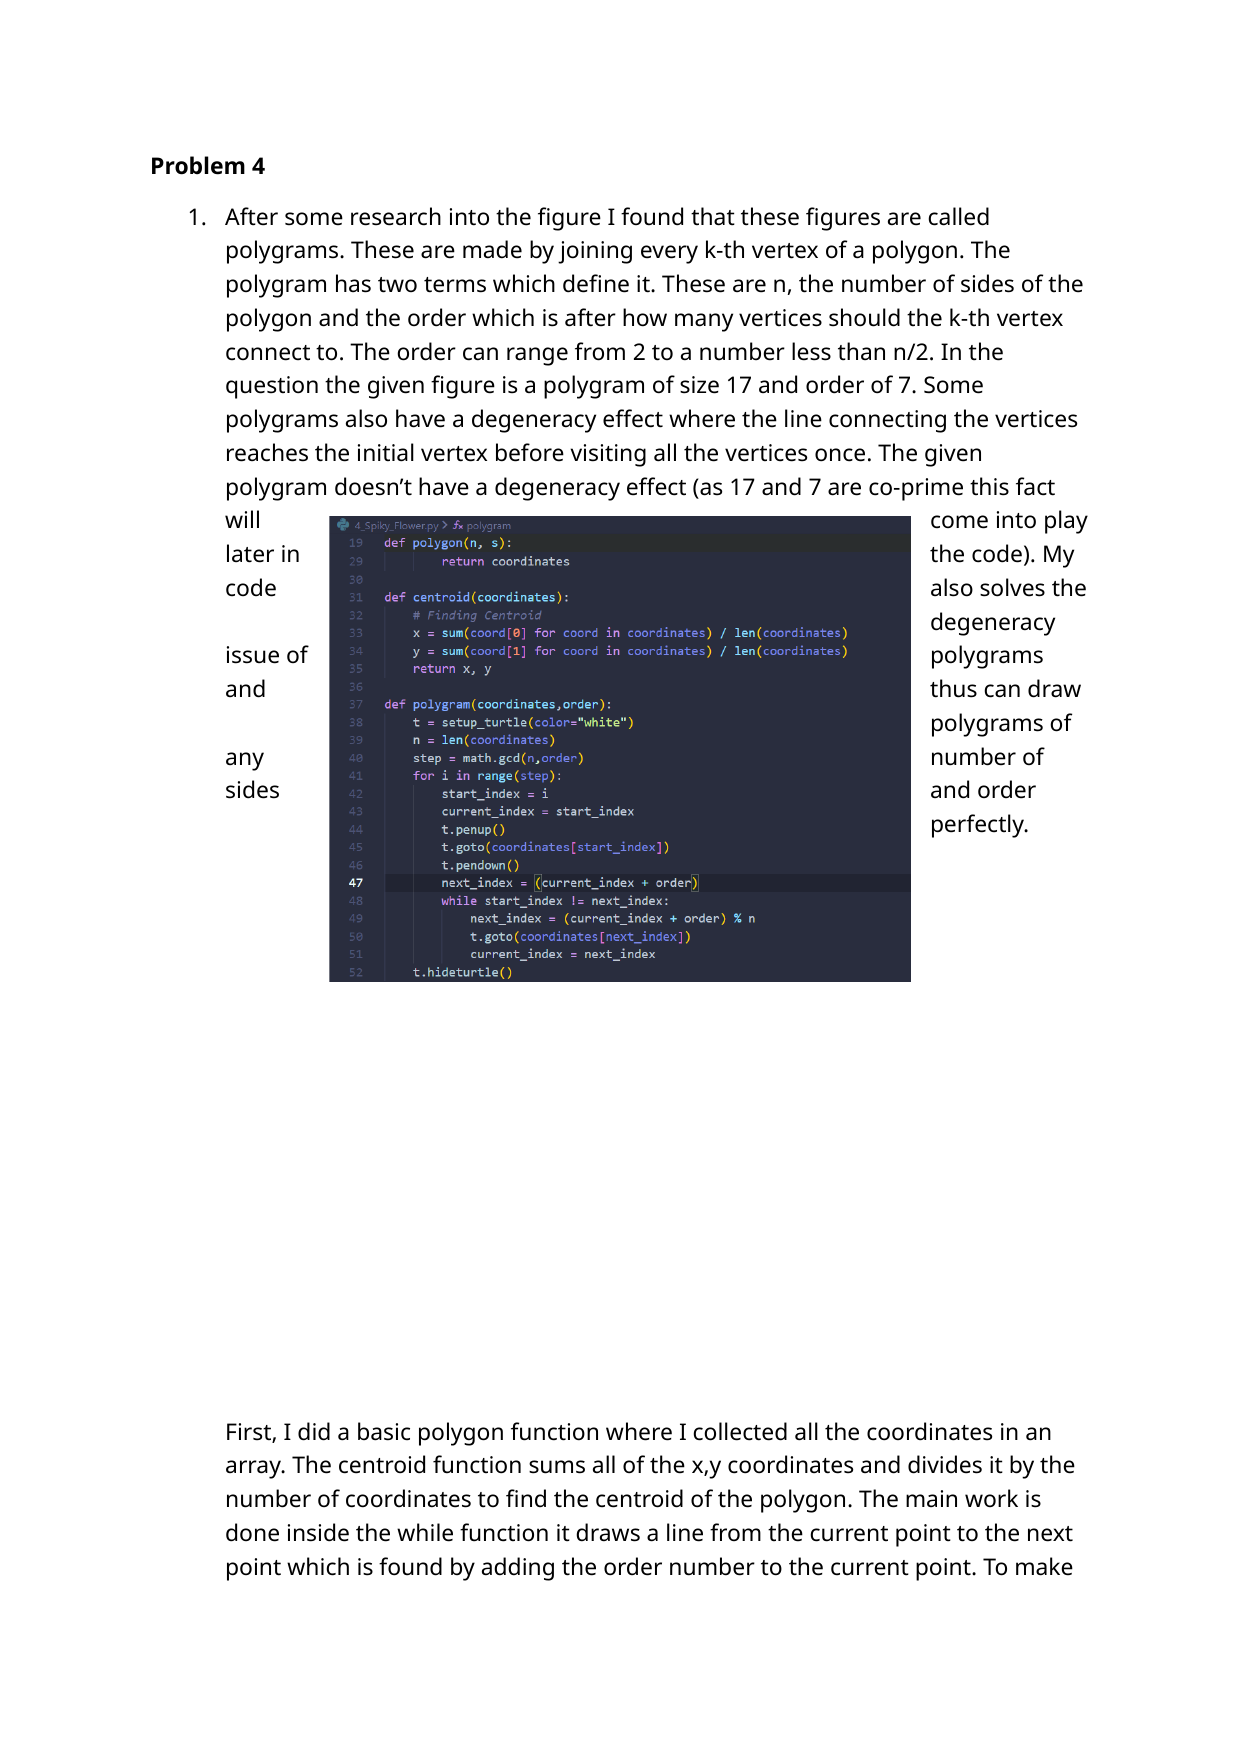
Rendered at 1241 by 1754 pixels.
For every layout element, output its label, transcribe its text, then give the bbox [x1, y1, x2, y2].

list After some research into the figure I found that these figures are called polygrams. These are made by joining every k-th vertex of a polygon. The polygram has two terms which define it. These are n, the number of sides of the polygon and the order which is after how many vertices should the k-th vertex connect to. The order can range from 2 to a number less than n/2. In the question the given figure is a polygram of size 17 and order of 7. Some polygrams also have a degeneracy effect where the line connecting the vertices reaches the initial vertex before visiting all the vertices once. The given polygram doesn’t have a degeneracy effect (as 17 and 7 are co-prime this fact will come into play later in the code). My code also solves the degeneracy issue of polygrams and thus can draw polygrams of any number of sides and order perfectly. [187, 200, 1090, 839]
picture [329, 516, 911, 982]
text Problem 4 [150, 150, 1090, 181]
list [225, 1415, 1090, 1582]
